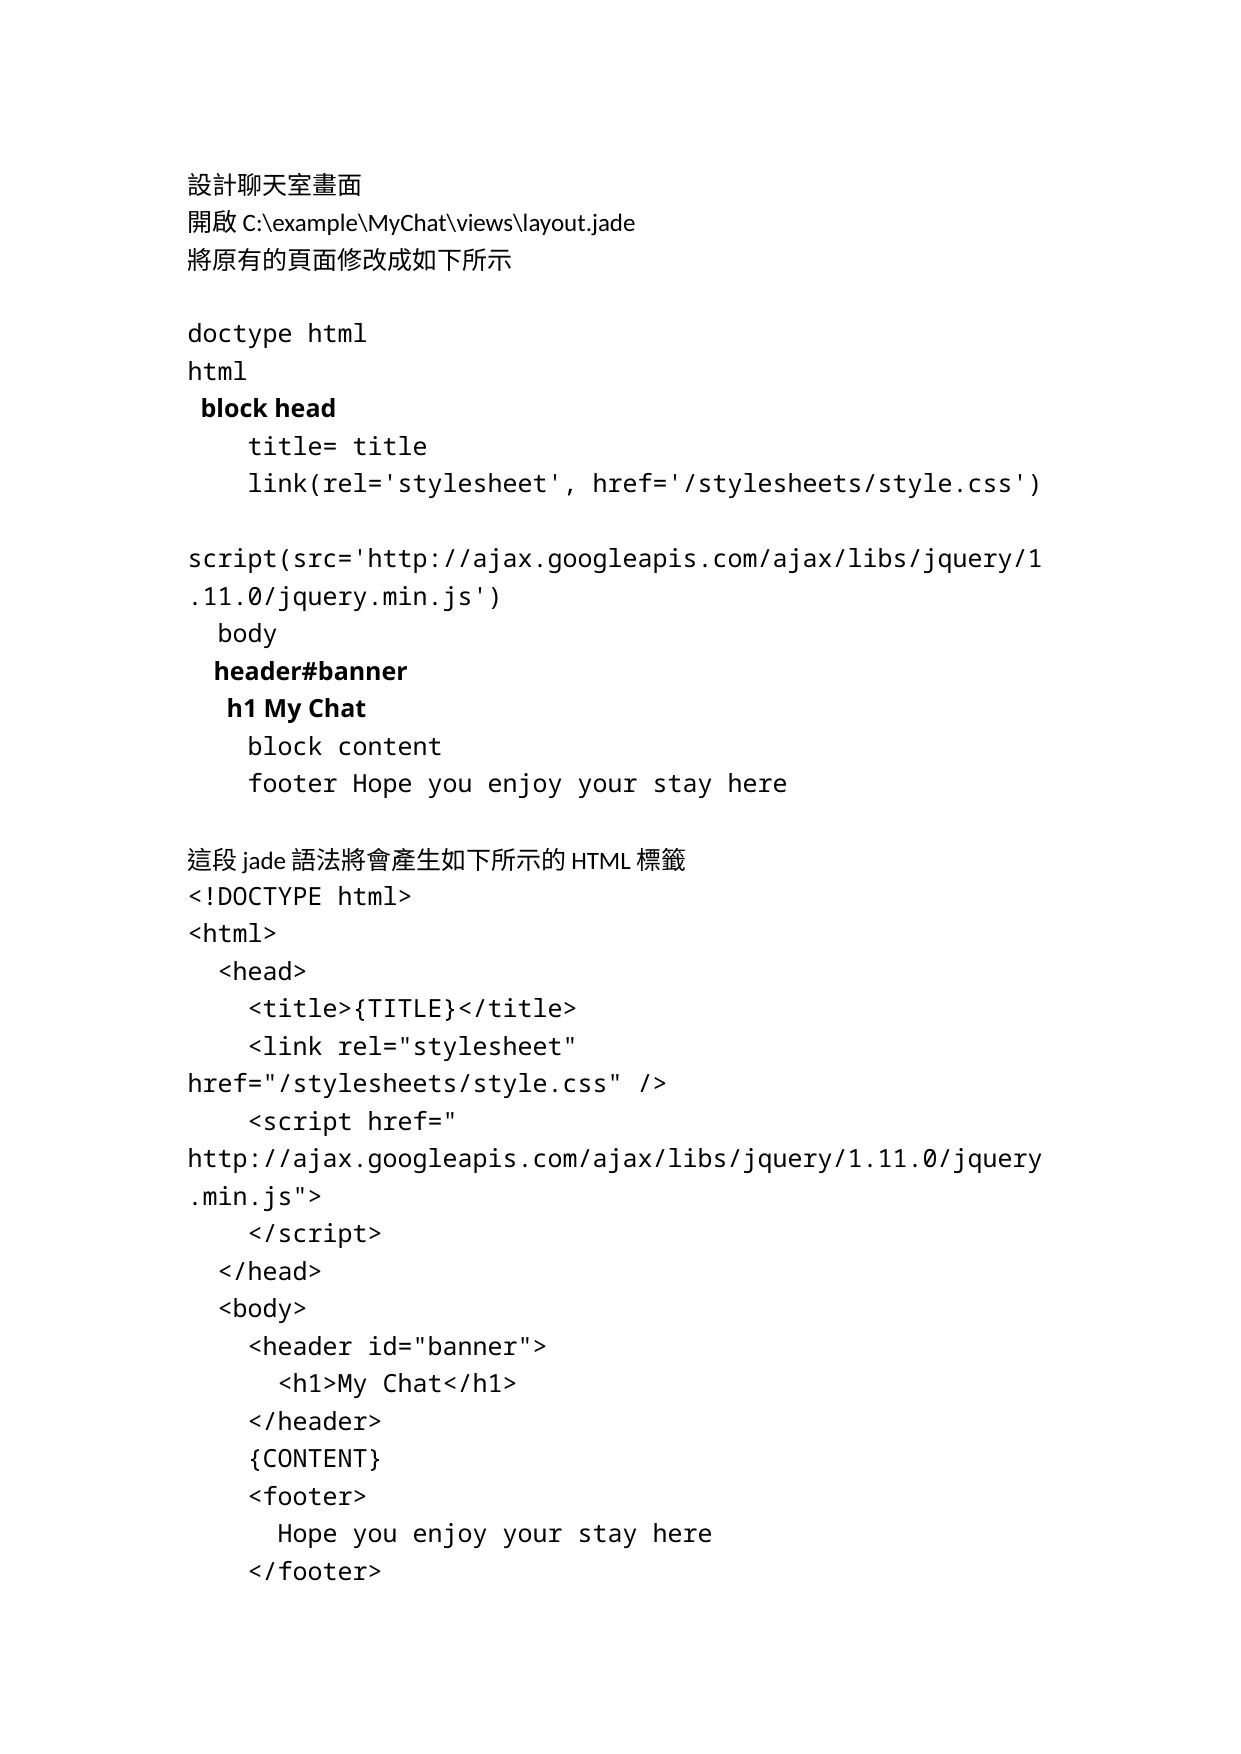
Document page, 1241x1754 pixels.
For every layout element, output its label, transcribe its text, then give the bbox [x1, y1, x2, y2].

text script(src='http://ajax.googleapis.com/ajax/libs/jquery/1.11.0/jquery.min.js') [187, 502, 1053, 614]
text title= title [187, 427, 1053, 464]
text <header id="banner"> [187, 1327, 1053, 1364]
text 這段jade語法將會產生如下所示的HTML標籤 [187, 839, 1053, 877]
text body [187, 614, 1053, 652]
text 將原有的頁面修改成如下所示 [187, 239, 1053, 277]
text block content [187, 727, 1053, 764]
text Hope you enjoy your stay here [187, 1514, 1053, 1552]
text footer Hope you enjoy your stay here [187, 764, 1053, 802]
text </header> [187, 1402, 1053, 1439]
text <link rel="stylesheet" href="/stylesheets/style.css" /> [187, 1027, 1053, 1102]
text 設計聊天室畫面 [187, 164, 1053, 202]
text link(rel='stylesheet', href='/stylesheets/style.css') [187, 464, 1053, 502]
text <!DOCTYPE html> [187, 877, 1053, 914]
text <script href=" http://ajax.googleapis.com/ajax/libs/jquery/1.11.0/jquery.min.js"> </script> [187, 1102, 1053, 1252]
text <footer> [187, 1477, 1053, 1514]
text <html> [187, 914, 1053, 952]
text doctype html [187, 314, 1053, 352]
text {CONTENT} [187, 1439, 1053, 1477]
text <body> [187, 1289, 1053, 1327]
text 開啟C:\example\MyChat\views\layout.jade [187, 202, 1053, 239]
text </footer> [187, 1552, 1053, 1589]
text <title>{TITLE}</title> [187, 989, 1053, 1027]
text block head [187, 389, 1053, 427]
text </head> [187, 1252, 1053, 1289]
text <head> [187, 952, 1053, 989]
text h1 My Chat [187, 689, 1053, 727]
text html [187, 352, 1053, 389]
text header#banner [187, 652, 1053, 689]
text <h1>My Chat</h1> [187, 1364, 1053, 1402]
